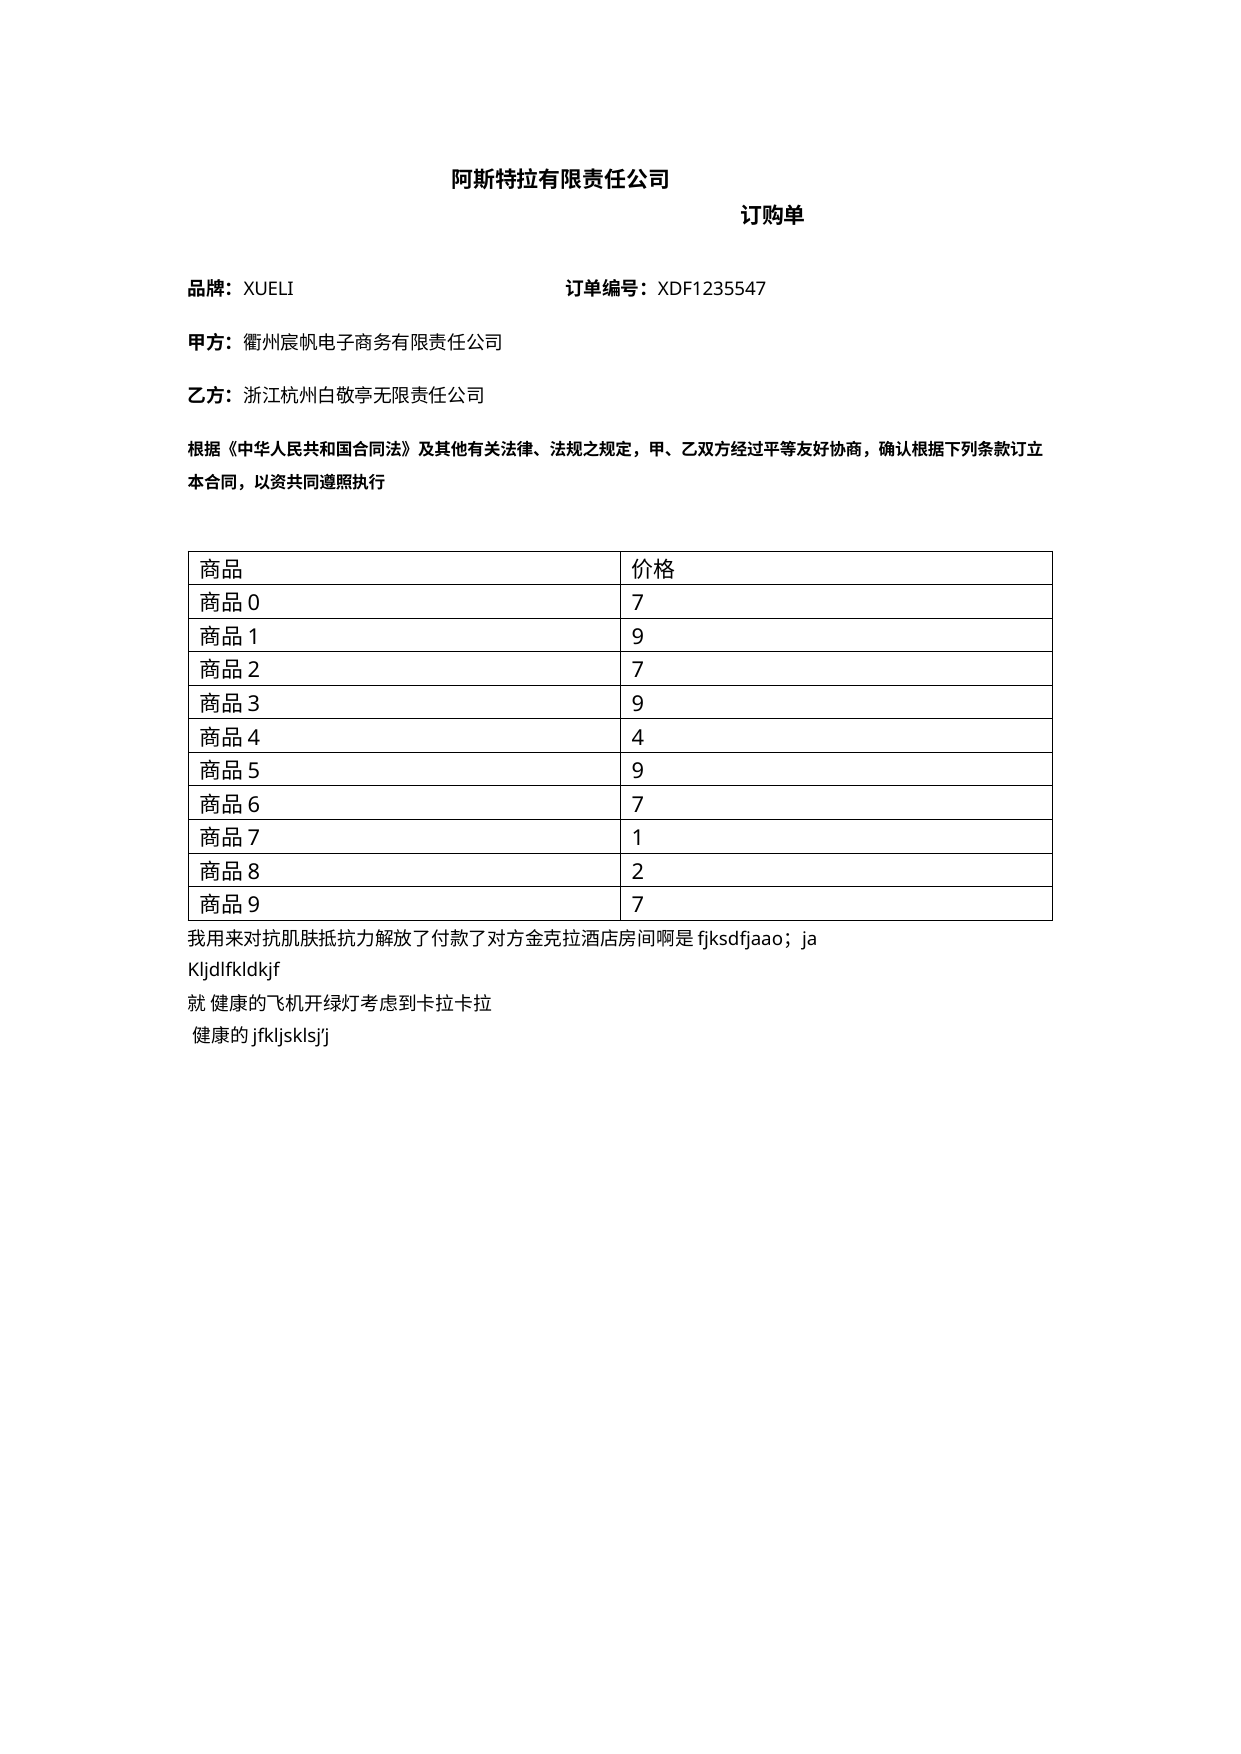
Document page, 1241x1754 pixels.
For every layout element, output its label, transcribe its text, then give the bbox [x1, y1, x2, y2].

table_cell 商品7 [189, 820, 620, 852]
text 订购单 [740, 197, 1053, 230]
table_cell 7 [621, 786, 1052, 819]
text 健康的jfkljsklsj’j [187, 1018, 1053, 1051]
table_cell 商品4 [189, 719, 620, 752]
table_cell 7 [621, 652, 1052, 685]
table_cell 商品5 [189, 753, 620, 785]
text 阿斯特拉有限责任公司 [187, 162, 1053, 194]
text 乙方：浙江杭州白敬亭无限责任公司 [187, 378, 1053, 411]
table_cell 商品3 [189, 686, 620, 718]
table_cell 商品0 [189, 585, 620, 618]
text 就 健康的飞机开绿灯考虑到卡拉卡拉 [187, 986, 1053, 1018]
table_cell 2 [621, 854, 1052, 886]
table_cell 商品2 [189, 652, 620, 685]
table_cell 4 [621, 719, 1052, 752]
text 我用来对抗肌肤抵抗力解放了付款了对方金克拉酒店房间啊是fjksdfjaao；ja [187, 921, 1053, 953]
table_cell 9 [621, 753, 1052, 785]
table_cell 9 [621, 686, 1052, 718]
table_header 价格 [621, 552, 1052, 584]
table_cell 商品8 [189, 854, 620, 886]
table_cell 7 [621, 887, 1052, 919]
table_cell 1 [621, 820, 1052, 852]
text 品牌：XUELI 订单编号：XDF1235547 [187, 271, 1053, 304]
text 甲方：衢州宸帆电子商务有限责任公司 [187, 325, 1053, 357]
table_cell 商品9 [189, 887, 620, 919]
table_cell 商品1 [189, 619, 620, 651]
table_header 商品 [189, 552, 620, 584]
table_cell 7 [621, 585, 1052, 618]
table_cell 9 [621, 619, 1052, 651]
text 根据《中华人民共和国合同法》及其他有关法律、法规之规定，甲、乙双方经过平等友好协商，确认根据下列条款订立本合同，以资共同遵照执行 [187, 432, 1053, 497]
table_cell 商品6 [189, 786, 620, 819]
text Kljdlfkldkjf [187, 953, 1053, 986]
